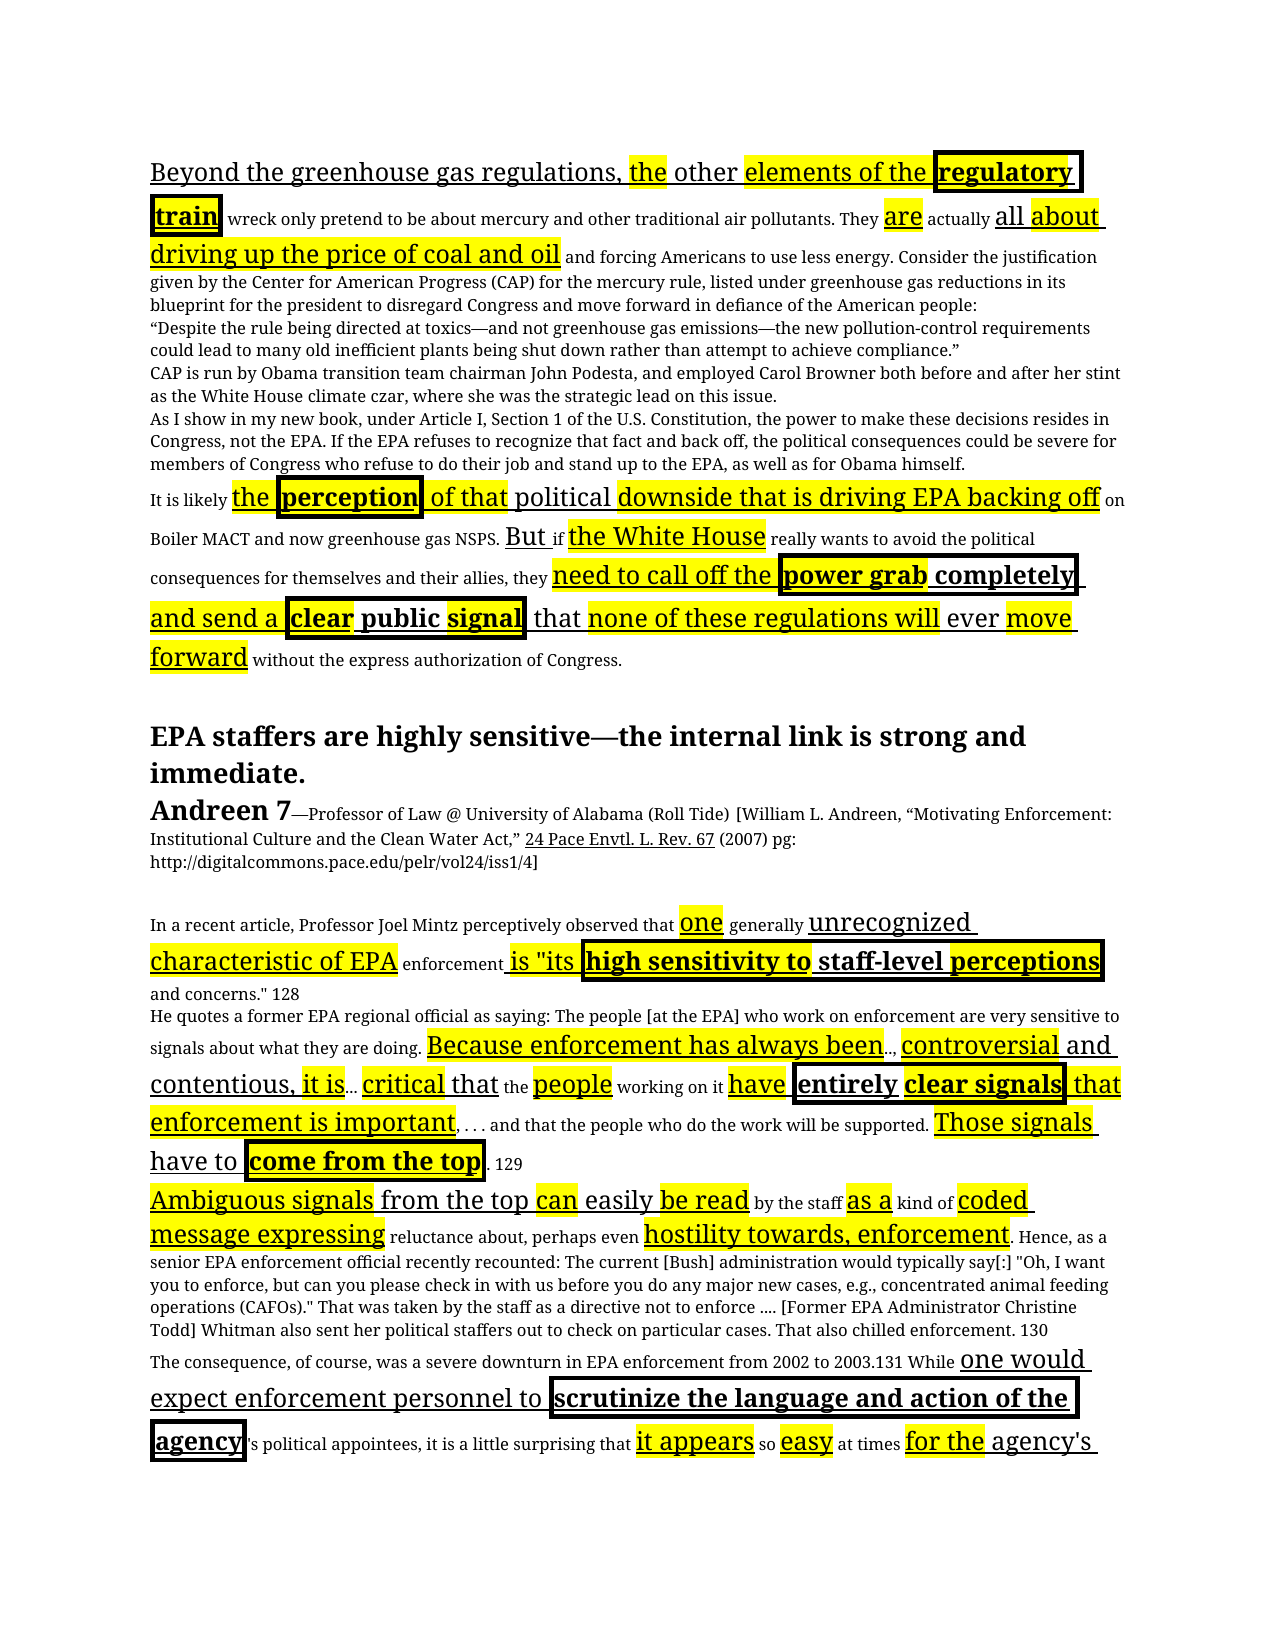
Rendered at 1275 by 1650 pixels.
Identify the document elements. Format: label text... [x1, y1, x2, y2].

subtitle EPA staffers are highly sensitive—the internal link is strong and immediate. [150, 717, 1125, 791]
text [150, 1341, 1125, 1462]
text In a recent article, Professor Joel Mintz perceptively observed that one generally unrecognized characteristic of EPA enforcement is "its high sensitivity to staff-level perceptions and concerns." 128 [150, 904, 1125, 1005]
text CAP is run by Obama transition team chairman John Podesta, and employed Carol Browner both before and after her stint as the White House climate czar, where she was the strategic lead on this issue. [150, 362, 1125, 407]
text Beyond the greenhouse gas regulations, the other elements of the regulatory train wreck only pretend to be about mercury and other traditional air pollutants. They are actually all about driving up the price of coal and oil and forcing Americans to use less energy. Consider the justification given by the Center for American Progress (CAP) for the mercury rule, listed under greenhouse gas reductions in its blueprint for the president to disregard Congress and move forward in defiance of the American people: [150, 150, 1125, 316]
text Ambiguous signals from the top can easily be read by the staff as a kind of coded message expressing reluctance about, perhaps even hostility towards, enforcement. Hence, as a senior EPA enforcement official recently recounted: The current [Bush] administration would typically say[:] "Oh, I want you to enforce, but can you please check in with us before you do any major new cases, e.g., concentrated animal feeding operations (CAFOs)." That was taken by the staff as a directive not to enforce .... [Former EPA Administrator Christine Todd] Whitman also sent her political staffers out to check on particular cases. That also chilled enforcement. 130 [150, 1182, 1125, 1341]
text He quotes a former EPA regional official as saying: The people [at the EPA] who work on enforcement are very sensitive to signals about what they are doing. Because enforcement has always been.., controversial and contentious, it is... critical that the people working on it have entirely clear signals that enforcement is important, . . . and that the people who do the work will be supported. Those signals have to come from the top. 129 [150, 1005, 1125, 1182]
text Andreen 7—Professor of Law @ University of Alabama (Roll Tide) [William L. Andreen, “Motivating Enforcement: Institutional Culture and the Clean Water Act,” 24 Pace Envtl. L. Rev. 67 (2007) pg: http://digitalcommons.pace.edu/pelr/vol24/iss1/4] [150, 791, 1125, 873]
text As I show in my new book, under Article I, Section 1 of the U.S. Constitution, the power to make these decisions resides in Congress, not the EPA. If the EPA refuses to recognize that fact and back off, the political consequences could be severe for members of Congress who refuse to do their job and stand up to the EPA, as well as for Obama himself. [150, 407, 1125, 475]
text It is likely the perception of that political downside that is driving EPA backing off on Boiler MACT and now greenhouse gas NSPS. But if the White House really wants to avoid the political consequences for themselves and their allies, they need to call off the power grab completely and send a clear public signal that none of these regulations will ever move forward without the express authorization of Congress. [150, 475, 1125, 674]
text “Despite the rule being directed at toxics—and not greenhouse gas emissions—the new pollution-control requirements could lead to many old inefficient plants being shut down rather than attempt to achieve compliance.” [150, 316, 1125, 362]
